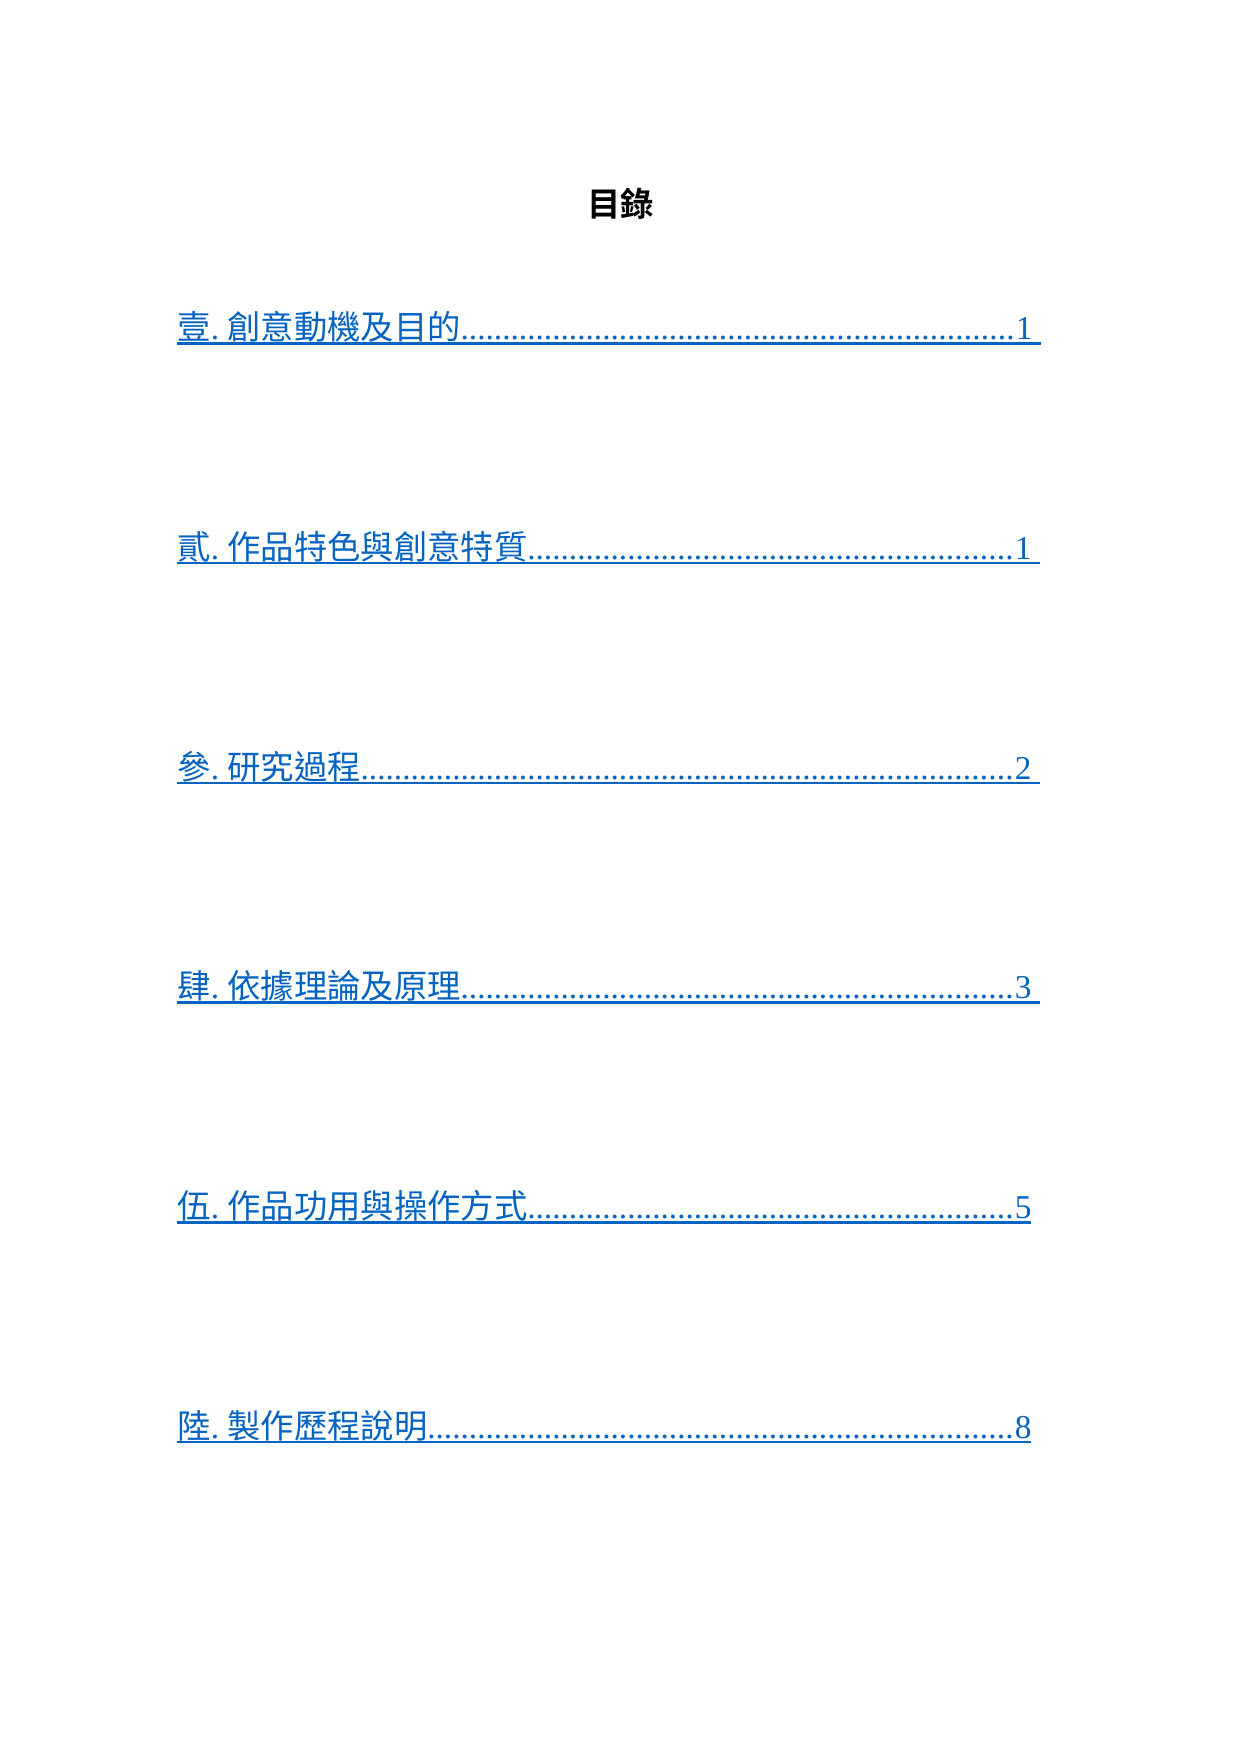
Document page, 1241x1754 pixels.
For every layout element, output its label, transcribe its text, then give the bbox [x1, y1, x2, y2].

text 伍. 作品功用與操作方式 5 [177, 1166, 1063, 1241]
text 肆. 依據理論及原理 3 [177, 947, 1063, 1022]
text 壹. 創意動機及目的 1 [177, 288, 1063, 363]
text 目錄 [177, 164, 1063, 239]
text 貳. 作品特色與創意特質 1 [177, 507, 1063, 582]
text 陸. 製作歷程說明 8 [177, 1386, 1063, 1461]
text 參. 研究過程 2 [177, 727, 1063, 802]
